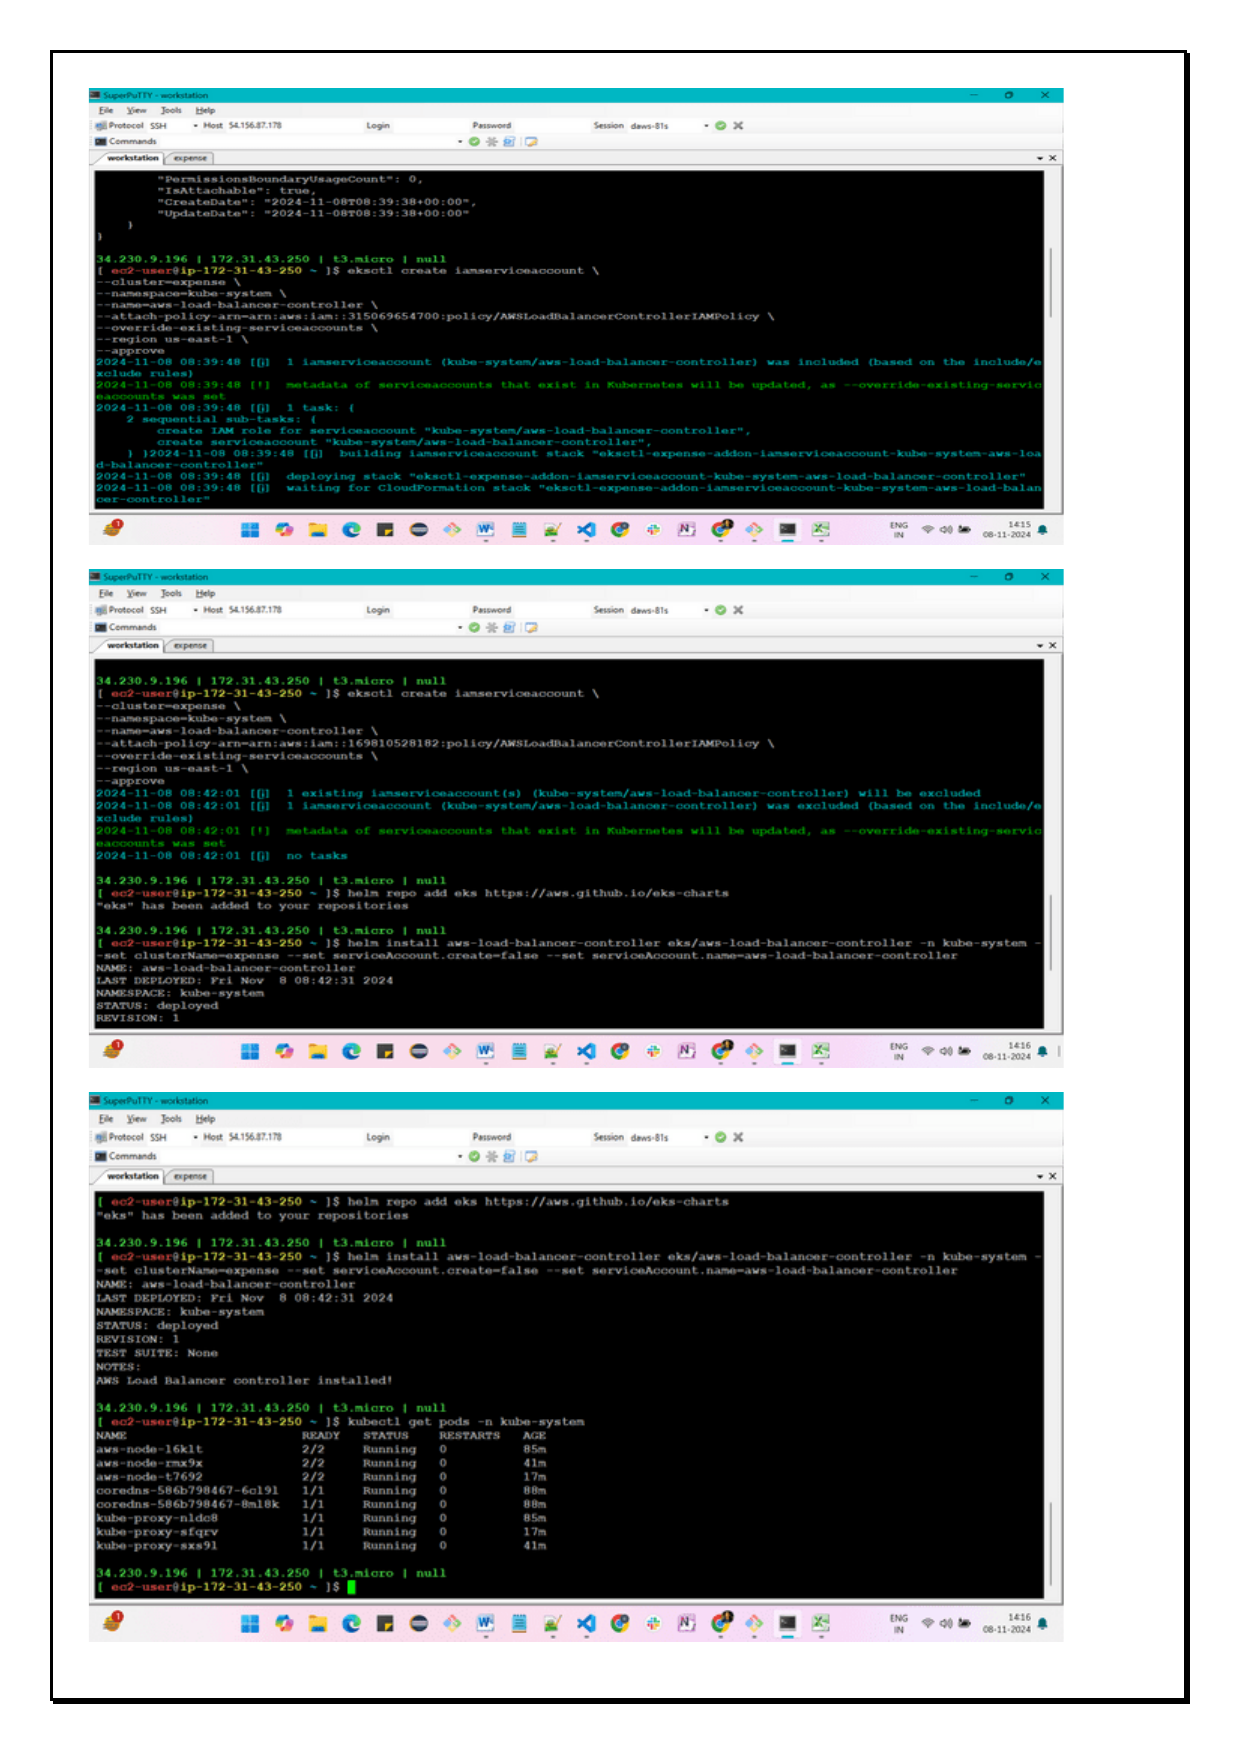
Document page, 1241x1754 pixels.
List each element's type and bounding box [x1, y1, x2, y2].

picture [88, 1092, 1064, 1642]
picture [88, 88, 1064, 545]
picture [88, 569, 1064, 1068]
